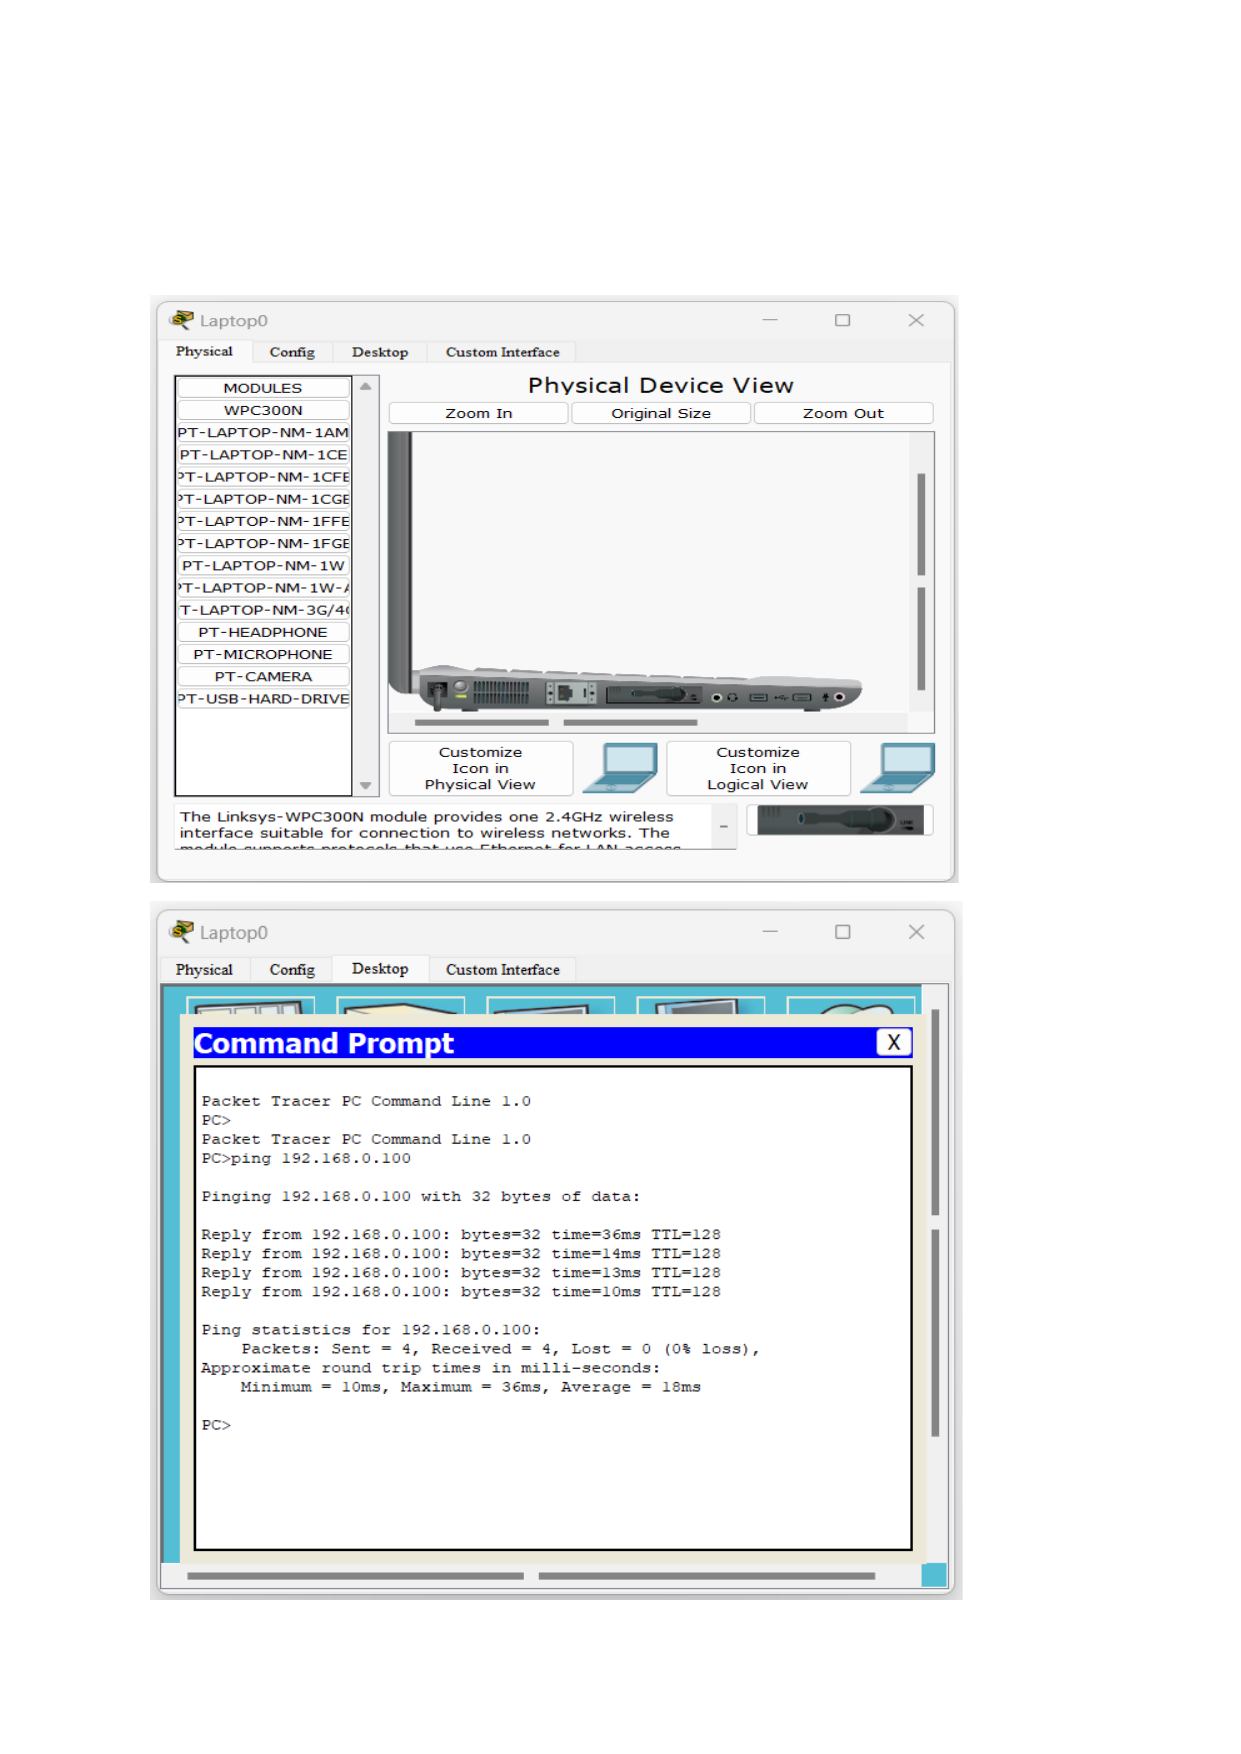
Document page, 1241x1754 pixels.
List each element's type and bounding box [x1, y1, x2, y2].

picture [150, 901, 963, 1600]
picture [150, 295, 959, 883]
